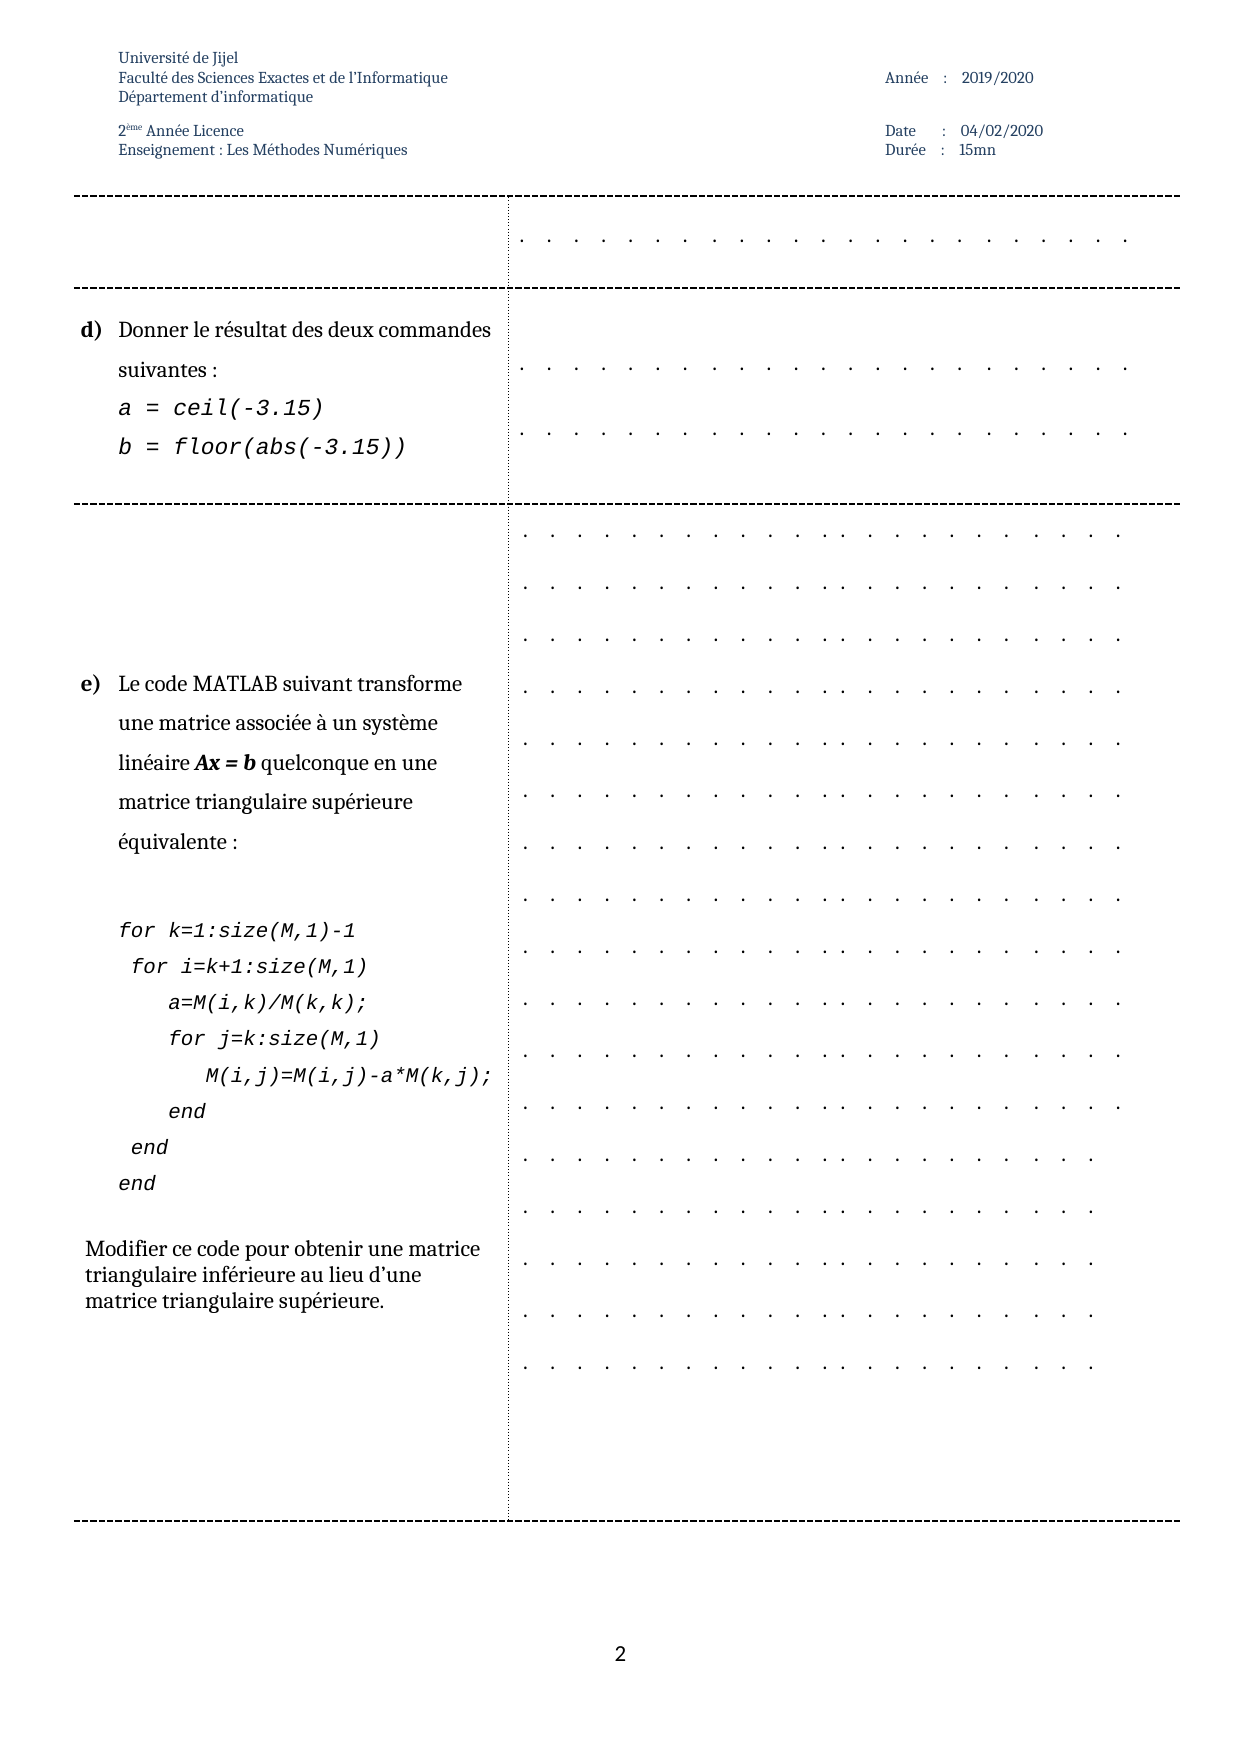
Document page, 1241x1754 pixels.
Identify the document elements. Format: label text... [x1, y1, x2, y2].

table_cell . . . . . . . . . . . . . . . . . . . . . . . . . . . . . . . . . . . . . . . . . . . . . . [508, 287, 1181, 502]
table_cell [508, 195, 1181, 287]
table_cell . . . . . . . . . . . . . . . . . . . . . . . . . . . . . . . . . . . . . . . . . . . . . . . . . . . . . . . . . . . . . . . . . . . . . . . . . . . . . . . . . . . . . . . . . . . . . . . . . . . . . . . . . . . . . . . . . . . . . . . . . . . . . . . . . . . . . . . . . . . . . . . . . . . . . . . . . . . . . . . . . . . . . . . . . . . . . . . . . . . . . . . . . . . . . . . . . . . . . . . . . . . . . . . . . . . . . . . . . . . . . . . . . . . . . . . . . . . . . . . . . . . . . . . . . . . . . . . . . . . . . . . . . . . . . . . . . . . . . . . . . . . . . . . . . . . . . . . . . . . . . . . . . . . . . . . . . . . . . . . . . . . . . . . . . . . . . . . . . . . . . . . . . . . . . . . . . . . . . . . . . . . . . . . . . . . . . . . . . . . . . . . . . . [508, 503, 1181, 1520]
table_cell Donner le résultat des deux commandes suivantes : a = ceil(-3.15) b = floor(abs(-3.15)) [74, 287, 508, 502]
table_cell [74, 195, 508, 287]
table_cell Le code MATLAB suivant transforme une matrice associée à un système linéaire Ax = b quelconque en une matrice triangulaire supérieure équivalente : for k=1:size(M,1)-1 for i=k+1:size(M,1) a=M(i,k)/M(k,k); for j=k:size(M,1) M(i,j)=M(i,j)-a*M(k,j); end end end Modifier ce code pour obtenir une matrice triangulaire inférieure au lieu d’une matrice triangulaire supérieure. [74, 503, 508, 1520]
